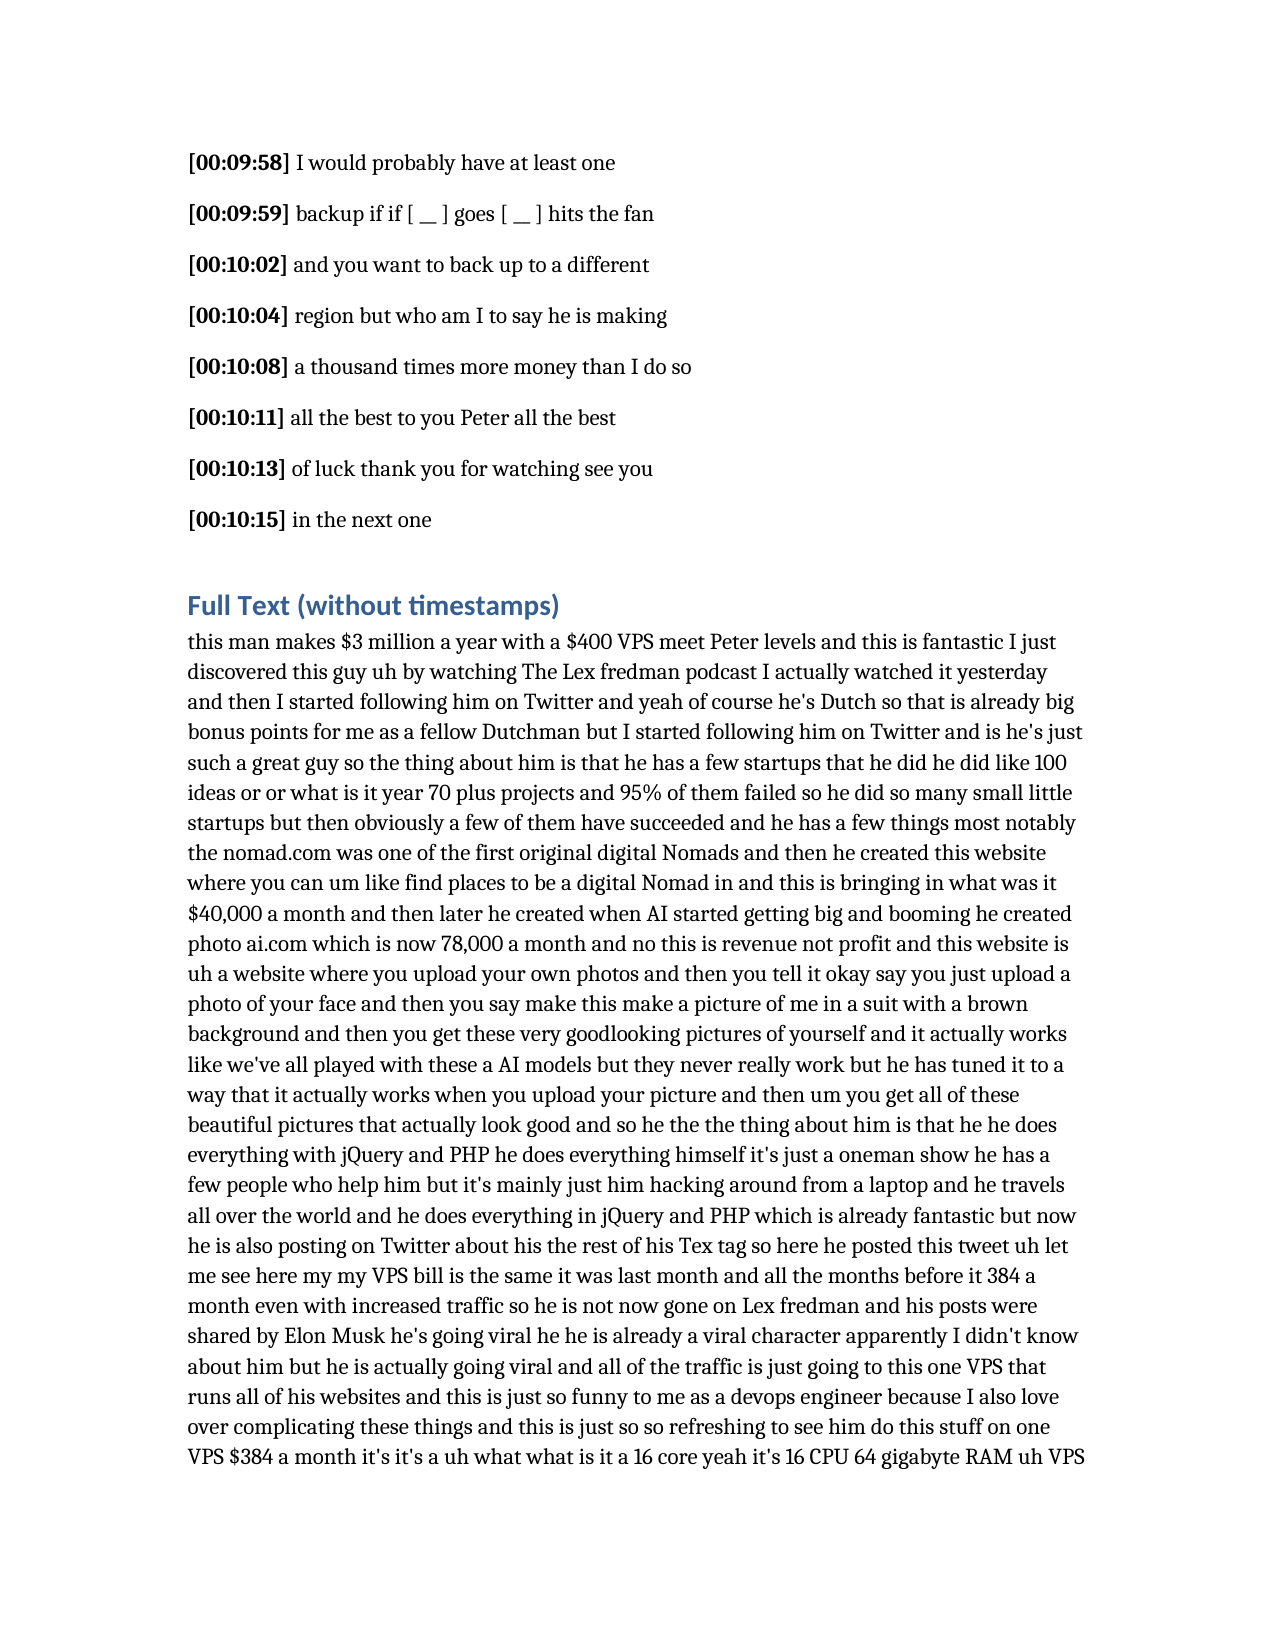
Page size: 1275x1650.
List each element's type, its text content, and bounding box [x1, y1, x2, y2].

text [00:10:11] all the best to you Peter all the best [187, 405, 1087, 432]
text [00:10:15] in the next one [187, 507, 1087, 534]
text [00:10:13] of luck thank you for watching see you [187, 456, 1087, 483]
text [187, 628, 1087, 1470]
subtitle Full Text (without timestamps) [187, 587, 1087, 623]
text [00:09:59] backup if if [ __ ] goes [ __ ] hits the fan [187, 201, 1087, 227]
text [00:10:04] region but who am I to say he is making [187, 303, 1087, 329]
text [00:09:58] I would probably have at least one [187, 150, 1087, 176]
text [00:10:02] and you want to back up to a different [187, 252, 1087, 278]
text [00:10:08] a thousand times more money than I do so [187, 354, 1087, 381]
